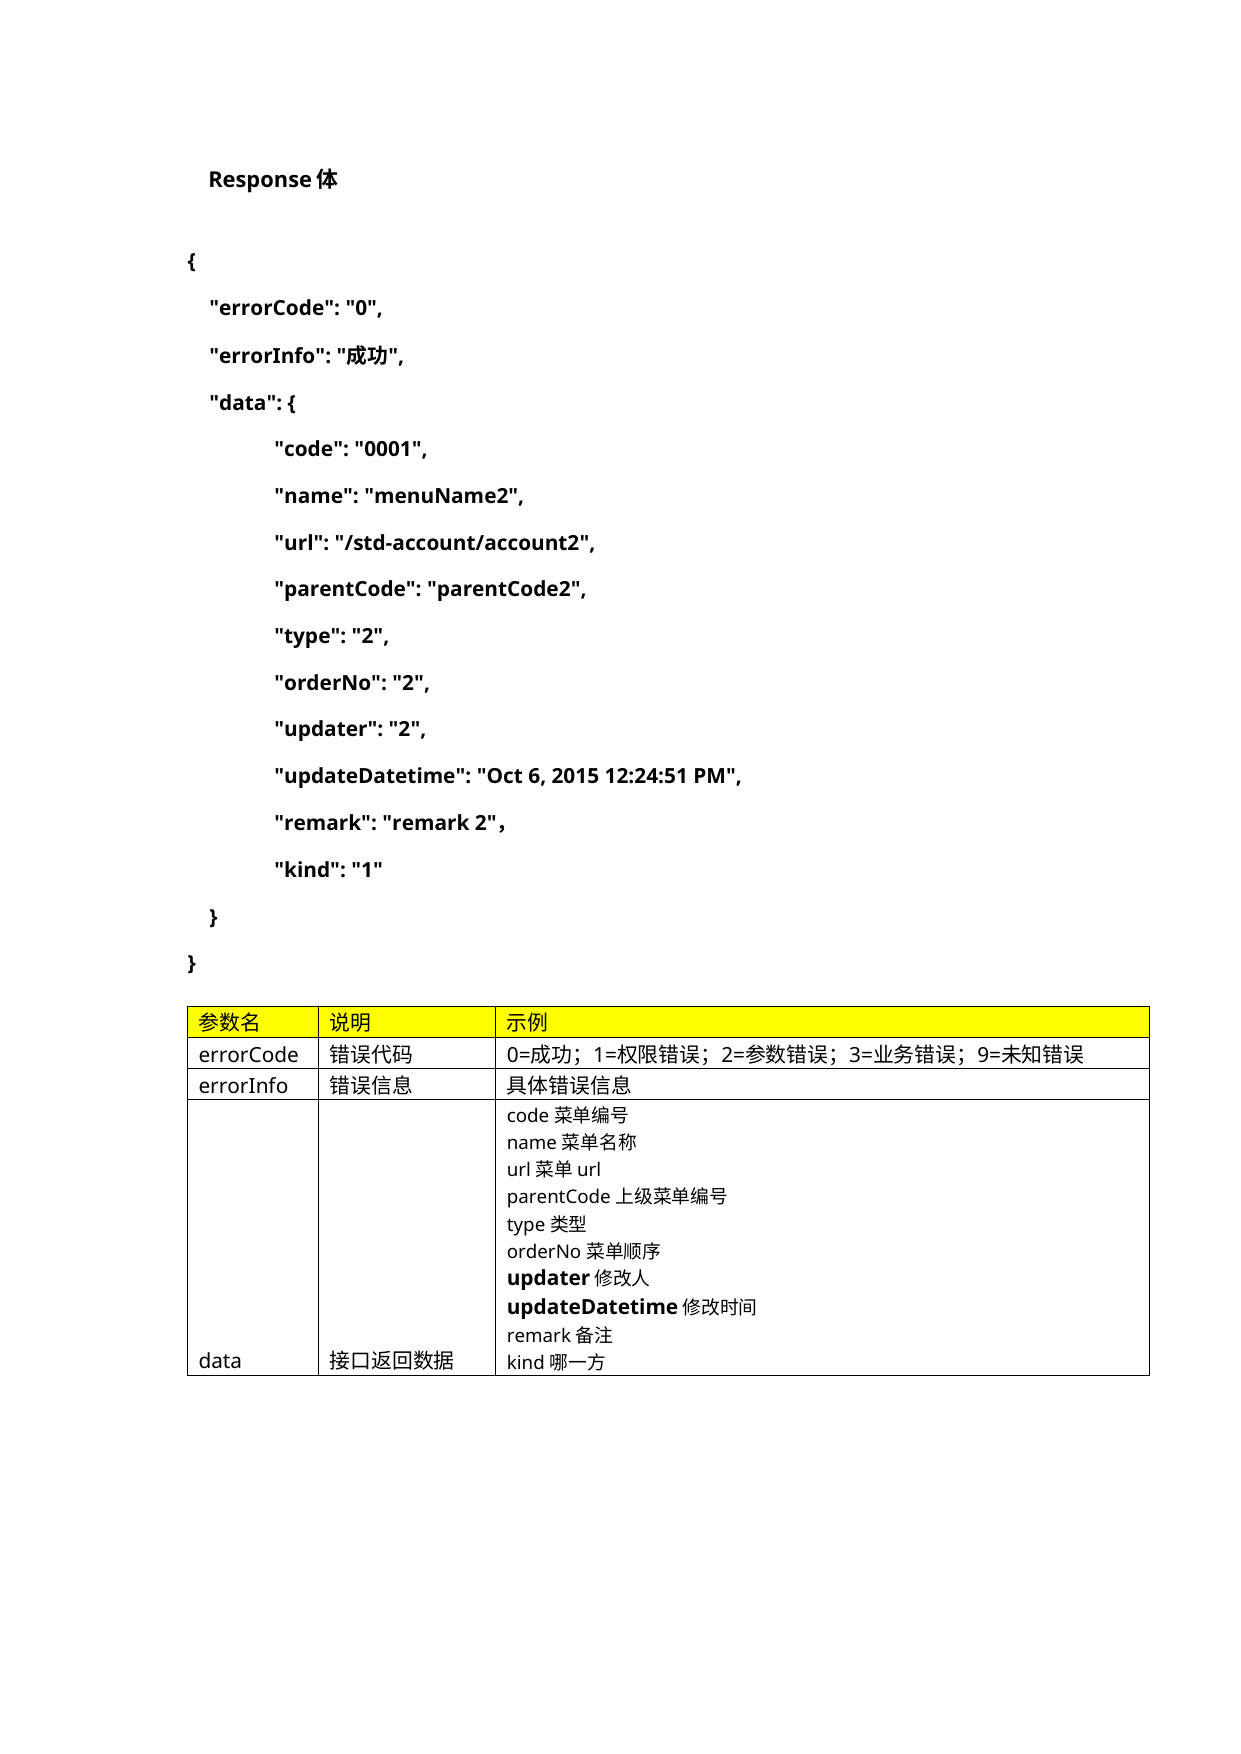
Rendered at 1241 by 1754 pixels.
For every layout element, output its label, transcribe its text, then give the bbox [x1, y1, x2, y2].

table_cell 接口返回数据 [319, 1100, 495, 1375]
table_cell code 菜单编号 name 菜单名称 url 菜单url parentCode 上级菜单编号 type 类型 orderNo 菜单顺序 updater修改人 updateDatetime修改时间 remark 备注 kind 哪一方 [496, 1100, 1149, 1375]
text "remark": "remark 2"， [187, 806, 1053, 838]
text "errorInfo": "成功", [187, 338, 1053, 371]
table_header 参数名 [188, 1007, 318, 1037]
text } [187, 900, 1053, 932]
text "url": "/std-account/account2", [187, 526, 1053, 558]
text "updater": "2", [187, 712, 1053, 745]
text "name": "menuName2", [187, 479, 1053, 511]
table_cell errorInfo [188, 1069, 318, 1099]
table_cell 错误代码 [319, 1038, 495, 1068]
text { [187, 245, 1053, 277]
text "updateDatetime": "Oct 6, 2015 12:24:51 PM", [187, 759, 1053, 791]
table_cell 0=成功；1=权限错误；2=参数错误；3=业务错误；9=未知错误 [496, 1038, 1149, 1068]
text "errorCode": "0", [187, 291, 1053, 324]
text "type": "2", [187, 619, 1053, 651]
table_header 示例 [496, 1007, 1149, 1037]
subtitle Response体 [202, 162, 1053, 194]
text "orderNo": "2", [187, 666, 1053, 698]
text "parentCode": "parentCode2", [187, 572, 1053, 605]
table_cell errorCode [188, 1038, 318, 1068]
table_cell 错误信息 [319, 1069, 495, 1099]
text "data": { [187, 386, 1053, 418]
table_cell 具体错误信息 [496, 1069, 1149, 1099]
text "code": "0001", [187, 432, 1053, 465]
table_header 说明 [319, 1007, 495, 1037]
text } [187, 947, 1053, 979]
table_cell data [188, 1100, 318, 1375]
text "kind": "1" [187, 853, 1053, 886]
